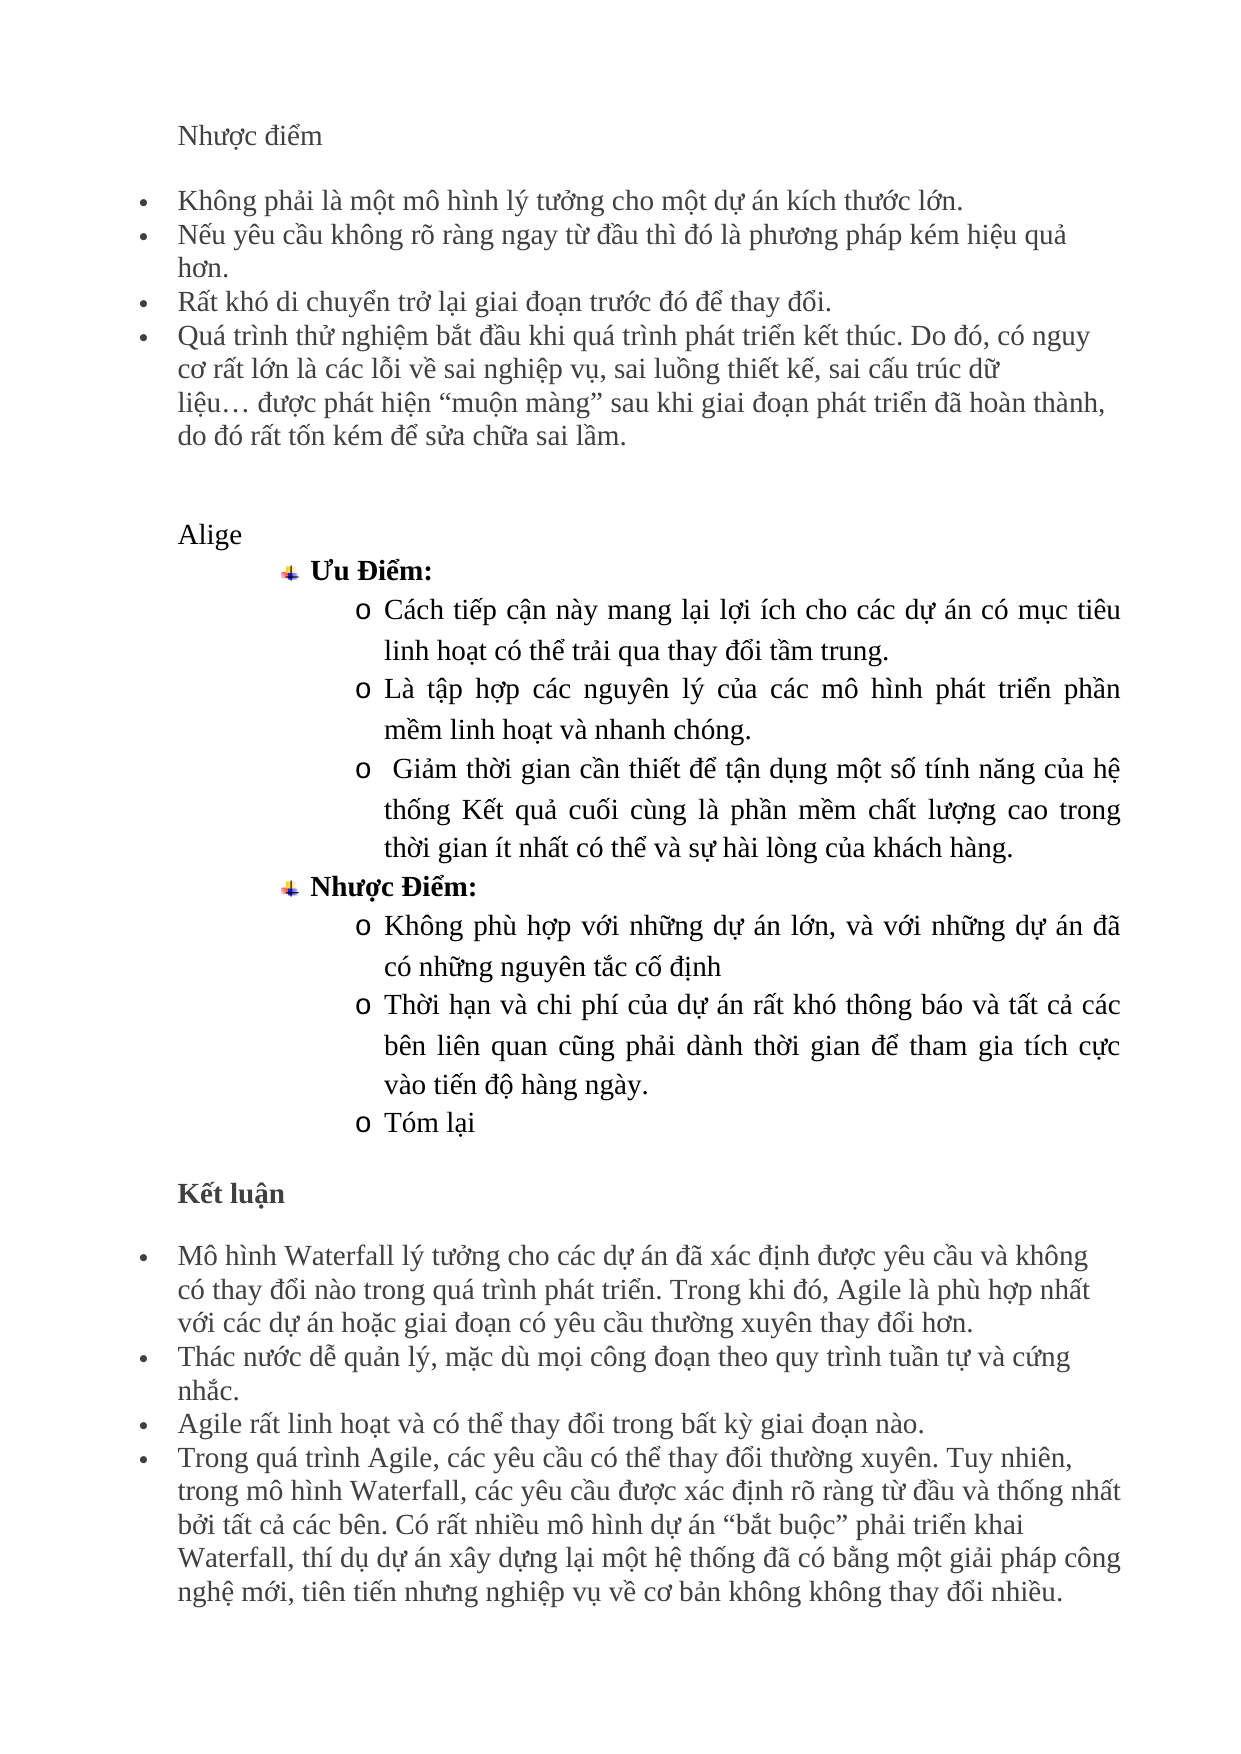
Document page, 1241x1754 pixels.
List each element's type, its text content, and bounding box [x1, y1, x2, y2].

list Là tập hợp các nguyên lý của các mô hình phát triển phần mềm linh hoạt và nhanh chóng. [354, 671, 1122, 746]
list Giảm thời gian cần thiết để tận dụng một số tính năng của hệ thống Kết quả cuối cùng là phần mềm chất lượng cao trong thời gian ít nhất có thể và sự hài lòng của khách hàng. [354, 751, 1122, 864]
list Không phù hợp với những dự án lớn, và với những dự án đã có những nguyên tắc cố định [354, 908, 1122, 982]
text Alige [177, 517, 1122, 551]
list Thời hạn và chi phí của dự án rất khó thông báo và tất cả các bên liên quan cũng phải dành thời gian để tham gia tích cực vào tiến độ hàng ngày. [354, 987, 1122, 1100]
subtitle Nhược điểm [177, 118, 1122, 152]
list Trong quá trình Agile, các yêu cầu có thể thay đổi thường xuyên. Tuy nhiên, trong mô hình Waterfall, các yêu cầu được xác định rõ ràng từ đầu và thống nhất bởi tất cả các bên. Có rất nhiều mô hình dự án “bắt buộc” phải triển khai Waterfall, thí dụ dự án xây dựng lại một hệ thống đã có bằng một giải pháp công nghệ mới, tiên tiến nhưng nghiệp vụ về cơ bản không không thay đổi nhiều. [140, 1440, 1122, 1607]
list Tóm lại [354, 1105, 1122, 1141]
list Cách tiếp cận này mang lại lợi ích cho các dự án có mục tiêu linh hoạt có thể trải qua thay đổi tầm trung. [354, 592, 1122, 666]
list Agile rất linh hoạt và có thể thay đổi trong bất kỳ giai đoạn nào. [140, 1406, 1122, 1440]
list Nếu yêu cầu không rõ ràng ngay từ đầu thì đó là phương pháp kém hiệu quả hơn. [140, 217, 1122, 284]
list Mô hình Waterfall lý tưởng cho các dự án đã xác định được yêu cầu và không có thay đổi nào trong quá trình phát triển. Trong khi đó, Agile là phù hợp nhất với các dự án hoặc giai đoạn có yêu cầu thường xuyên thay đổi hơn. [140, 1238, 1122, 1339]
subtitle Kết luận [177, 1176, 1122, 1209]
list Nhược Điểm: [281, 869, 1122, 903]
picture [281, 564, 299, 581]
picture [281, 879, 299, 897]
list Ưu Điểm: [281, 553, 1122, 587]
list Quá trình thử nghiệm bắt đầu khi quá trình phát triển kết thúc. Do đó, có nguy cơ rất lớn là các lỗi về sai nghiệp vụ, sai luồng thiết kế, sai cấu trúc dữ liệu… được phát hiện “muộn màng” sau khi giai đoạn phát triển đã hoàn thành, do đó rất tốn kém để sửa chữa sai lầm. [140, 318, 1122, 452]
list Rất khó di chuyển trở lại giai đoạn trước đó để thay đổi. [140, 284, 1122, 318]
list Thác nước dễ quản lý, mặc dù mọi công đoạn theo quy trình tuần tự và cứng nhắc. [140, 1339, 1122, 1406]
list Không phải là một mô hình lý tưởng cho một dự án kích thước lớn. [140, 183, 1122, 217]
